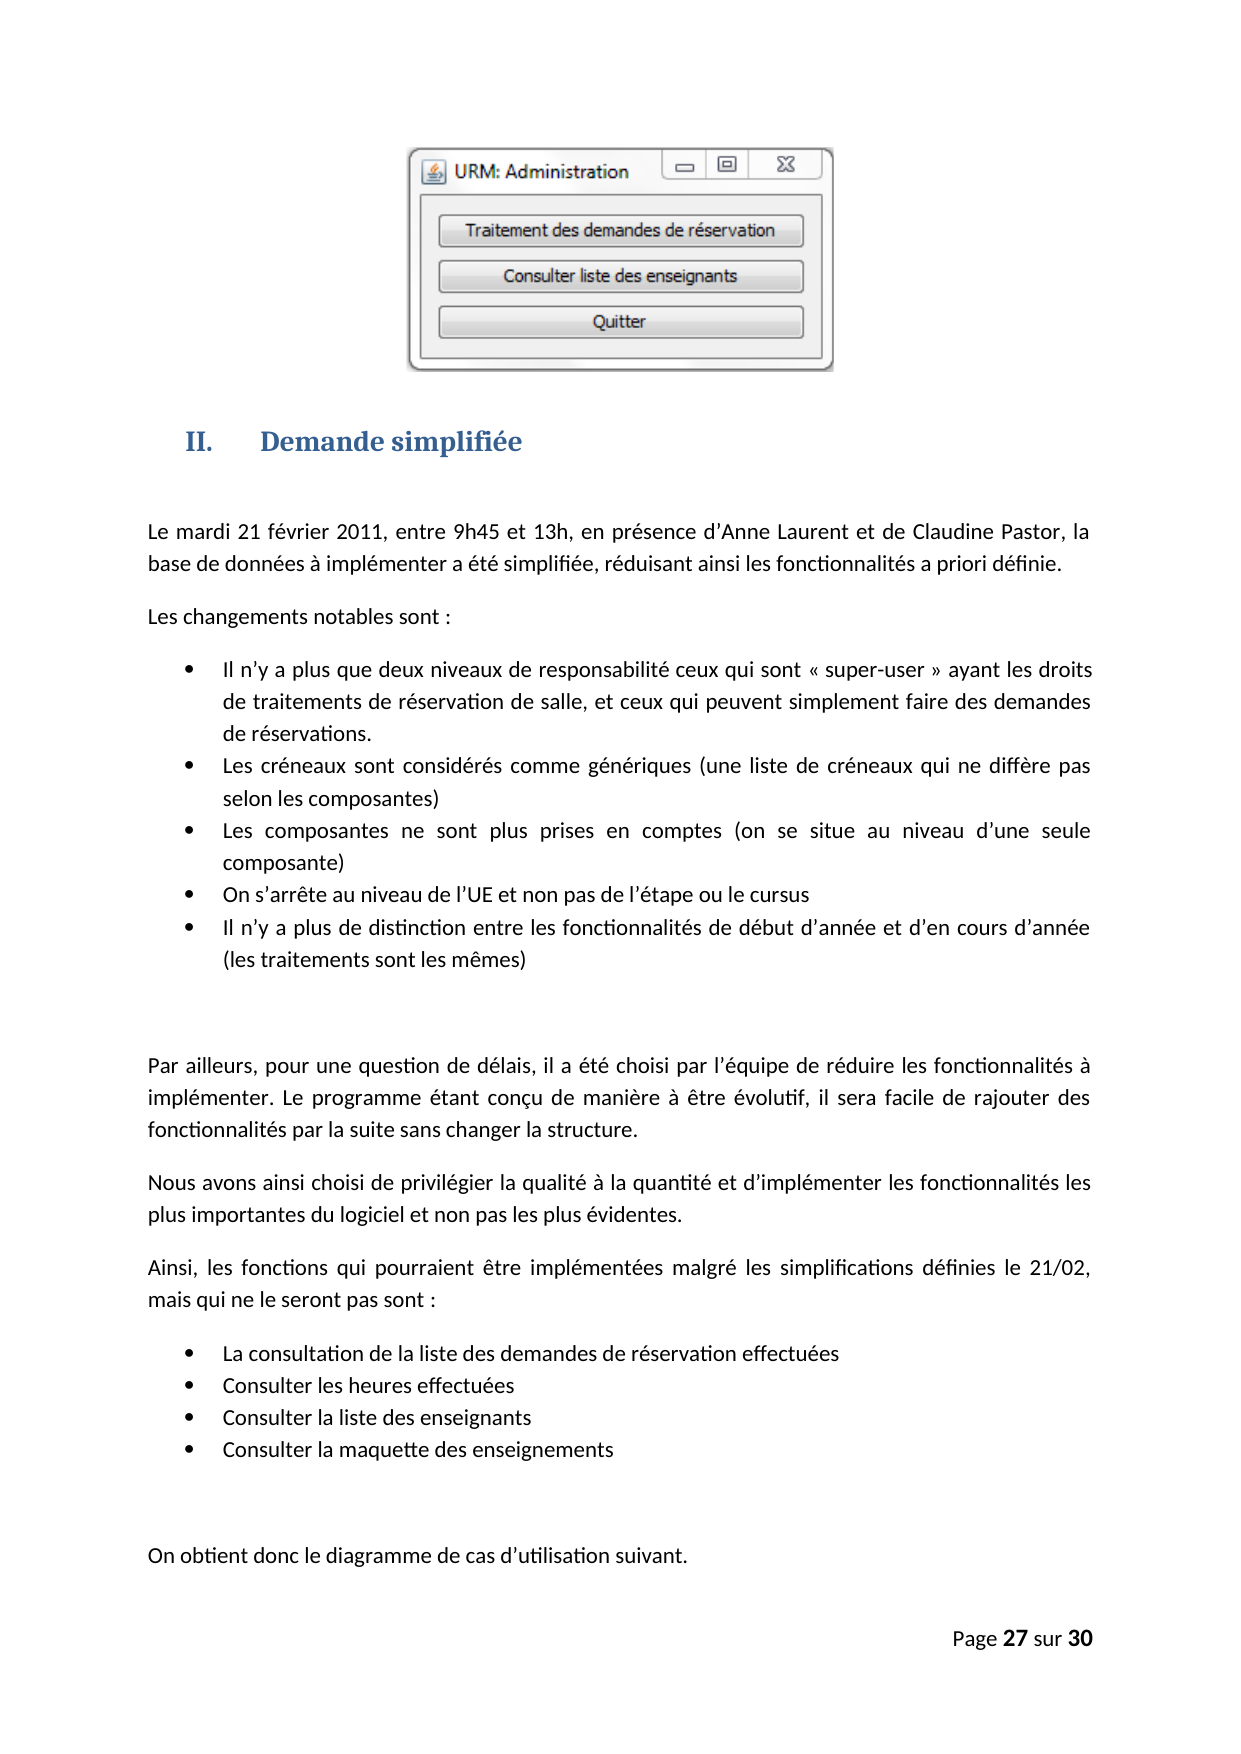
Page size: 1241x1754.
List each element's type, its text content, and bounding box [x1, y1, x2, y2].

picture [406, 147, 834, 372]
subtitle Demande simplifiée [185, 425, 1093, 459]
text Par ailleurs, pour une question de délais, il a été choisi par l’équipe de réduire les fonctionnalités à implémenter. Le programme étant conçu de manière à être évolutif, il sera facile de rajouter des fonctionnalités par la suite sans changer la structure. [148, 1051, 1093, 1143]
list Consulter la liste des enseignants [185, 1403, 1093, 1431]
text Nous avons ainsi choisi de privilégier la qualité à la quantité et d’implémenter les fonctionnalités les plus importantes du logiciel et non pas les plus évidentes. [148, 1168, 1093, 1228]
text On obtient donc le diagramme de cas d’utilisation suivant. [148, 1541, 1093, 1569]
list Les composantes ne sont plus prises en comptes (on se situe au niveau d’une seule composante) [185, 816, 1093, 876]
list Consulter la maquette des enseignements [185, 1435, 1093, 1463]
list Consulter les heures effectuées [185, 1371, 1093, 1399]
list On s’arrête au niveau de l’UE et non pas de l’étape ou le cursus [185, 880, 1093, 908]
list Il n’y a plus de distinction entre les fonctionnalités de début d’année et d’en cours d’année (les traitements sont les mêmes) [185, 913, 1093, 973]
text Le mardi 21 février 2011, entre 9h45 et 13h, en présence d’Anne Laurent et de Claudine Pastor, la base de données à implémenter a été simplifiée, réduisant ainsi les fonctionnalités a priori définie. [148, 517, 1093, 577]
list Il n’y a plus que deux niveaux de responsabilité ceux qui sont « super-user » ayant les droits de traitements de réservation de salle, et ceux qui peuvent simplement faire des demandes de réservations. [185, 655, 1093, 747]
text Ainsi, les fonctions qui pourraient être implémentées malgré les simplifications définies le 21/02, mais qui ne le seront pas sont : [148, 1253, 1093, 1314]
list La consultation de la liste des demandes de réservation effectuées [185, 1339, 1093, 1367]
list Les créneaux sont considérés comme génériques (une liste de créneaux qui ne diffère pas selon les composantes) [185, 752, 1093, 812]
text Les changements notables sont : [148, 602, 1093, 630]
